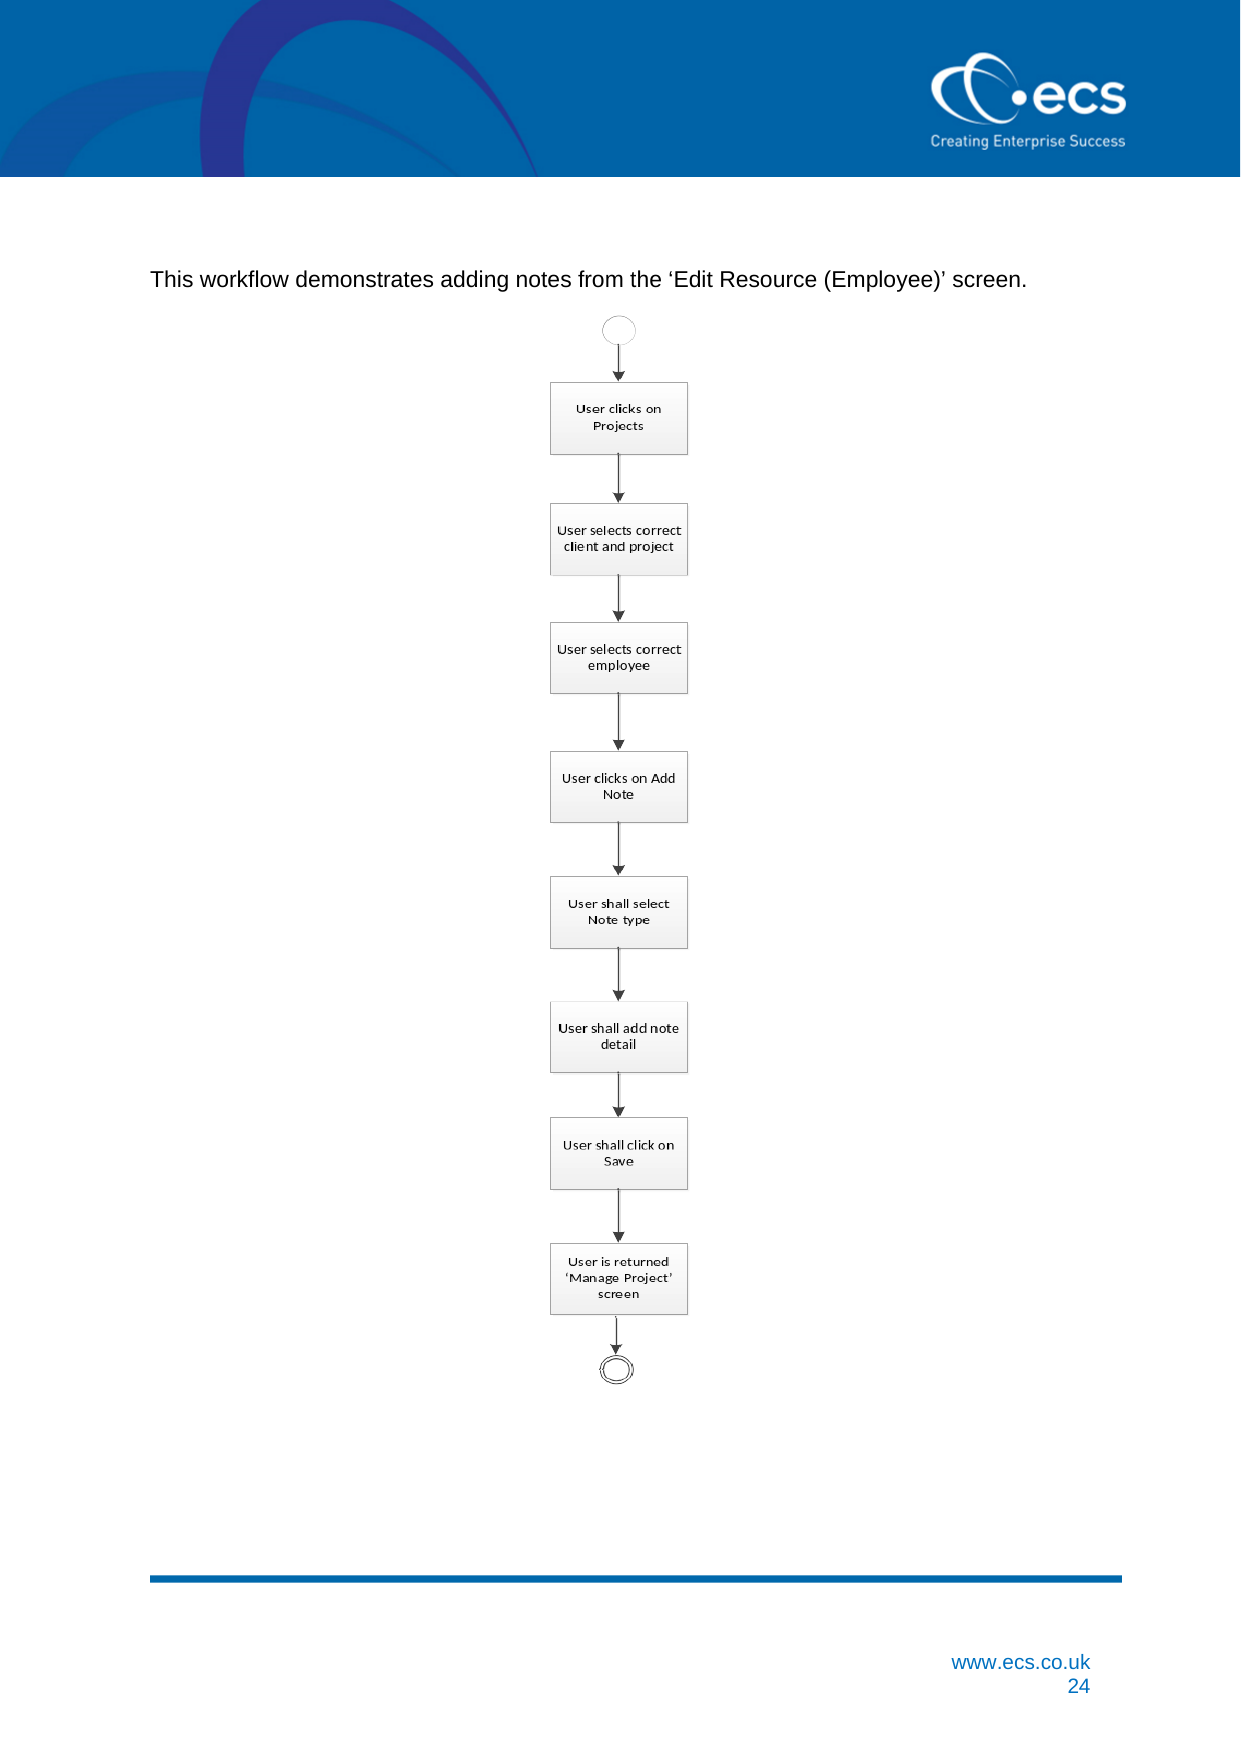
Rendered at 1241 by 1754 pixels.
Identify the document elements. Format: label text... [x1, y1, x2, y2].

text This workflow demonstrates adding notes from the ‘Edit Resource (Employee)’ screen. [150, 266, 1090, 292]
picture [0, 0, 1241, 177]
